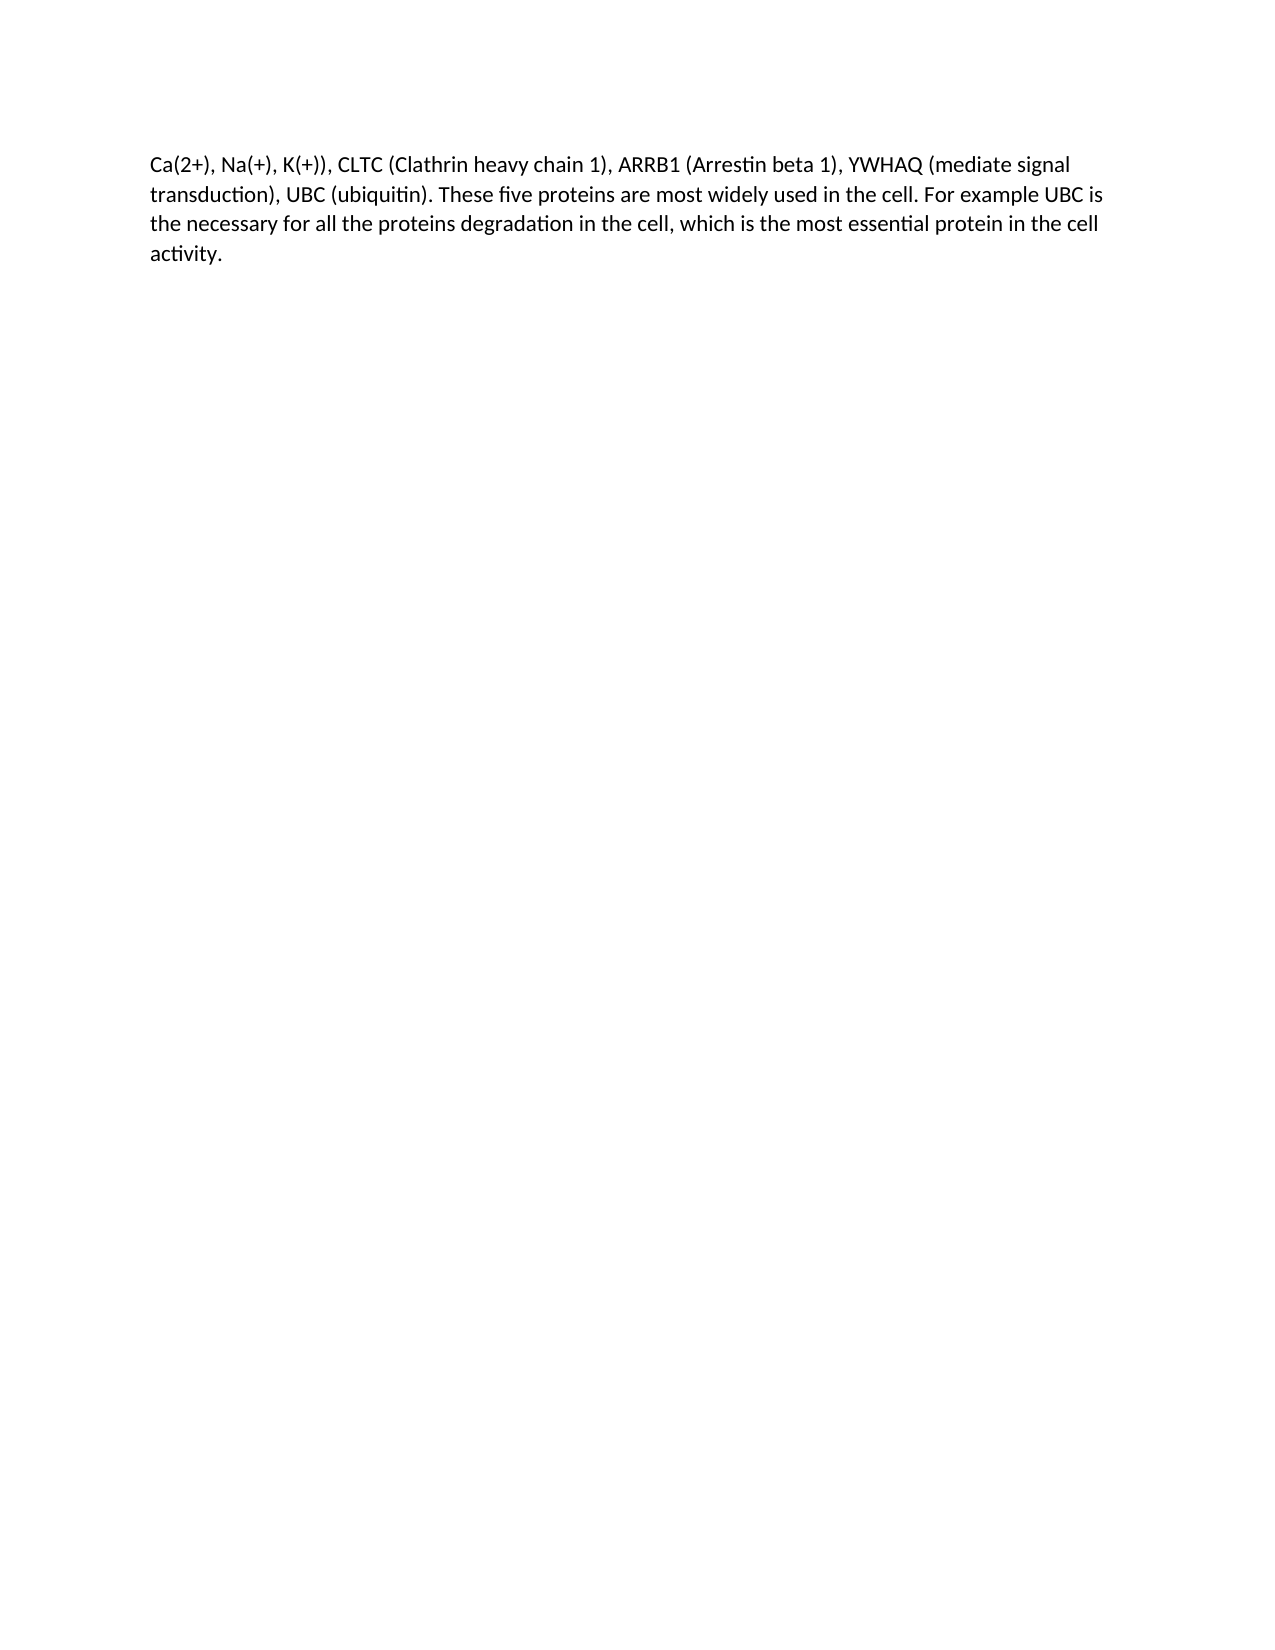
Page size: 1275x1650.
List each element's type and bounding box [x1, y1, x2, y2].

text [150, 150, 1125, 267]
